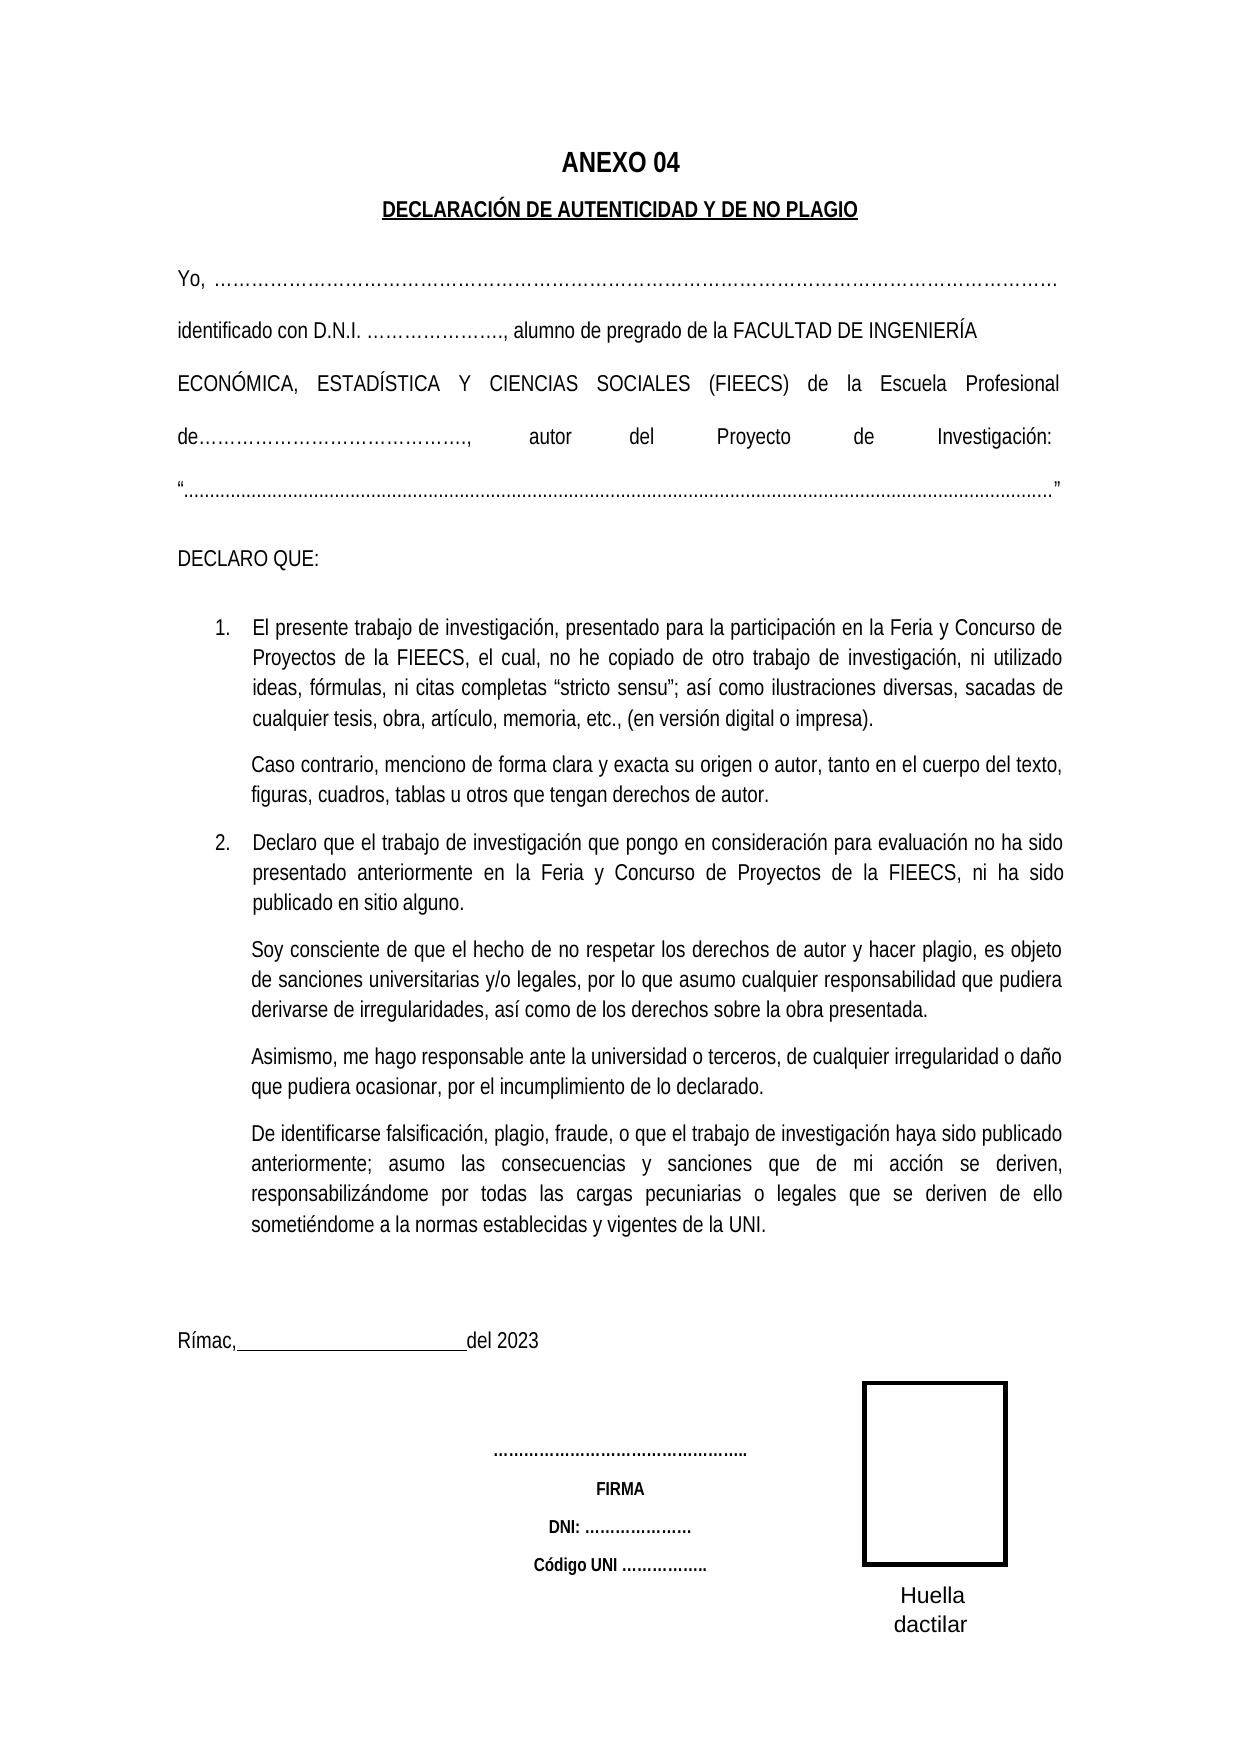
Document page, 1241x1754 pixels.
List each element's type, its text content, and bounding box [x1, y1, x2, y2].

text Rímac, del 2023 [177, 1327, 1076, 1353]
list Declaro que el trabajo de investigación que pongo en consideración para evaluación no ha sido presentado anteriormente en la Feria y Concurso de Proyectos de la FIEECS, ni ha sido publicado en sitio alguno. [215, 828, 1064, 915]
text FIRMA [380, 1477, 860, 1499]
text ANEXO 04 [380, 145, 861, 178]
text Huella dactilar [893, 1582, 967, 1637]
text de……………………………………., autor del Proyecto de Investigación: “ ” [177, 423, 1063, 502]
text DECLARO QUE: [177, 544, 1076, 571]
text identificado con D.N.I. …………………., alumno de pregrado de la FACULTAD DE INGENIERÍA ECONÓMICA, ESTADÍSTICA Y CIENCIAS SOCIALES (FIEECS) de la Escuela Profesional [177, 317, 1076, 397]
text DNI: ………………… [380, 1516, 860, 1537]
text Código UNI …………….. [380, 1554, 860, 1576]
text Soy consciente de que el hecho de no respetar los derechos de autor y hacer plagio, es objeto de sanciones universitarias y/o legales, por lo que asumo cualquier responsabilidad que pudiera derivarse de irregularidades, así como de los derechos sobre la obra presentada. [251, 936, 1063, 1022]
text De identificarse falsificación, plagio, fraude, o que el trabajo de investigación haya sido publicado anteriormente; asumo las consecuencias y sanciones que de mi acción se deriven, responsabilizándome por todas las cargas pecuniarias o legales que se deriven de ello sometiéndome a la normas establecidas y vigentes de la UNI. [251, 1120, 1063, 1237]
text Caso contrario, menciono de forma clara y exacta su origen o autor, tanto en el cuerpo del texto, figuras, cuadros, tablas u otros que tengan derechos de autor. [251, 751, 1064, 808]
text DECLARACIÓN DE AUTENTICIDAD Y DE NO PLAGIO [380, 196, 860, 222]
text Yo, ……………………………………………………………………………………………………………………… [177, 265, 1076, 291]
text ………………………………………….. [380, 1439, 860, 1461]
list El presente trabajo de investigación, presentado para la participación en la Feria y Concurso de Proyectos de la FIEECS, el cual, no he copiado de otro trabajo de investigación, ni utilizado ideas, fórmulas, ni citas completas “stricto sensu”; así como ilustraciones diversas, sacadas de cualquier tesis, obra, artículo, memoria, etc., (en versión digital o impresa). [215, 614, 1063, 731]
text Asimismo, me hago responsable ante la universidad o terceros, de cualquier irregularidad o daño que pudiera ocasionar, por el incumplimiento de lo declarado. [251, 1043, 1063, 1099]
